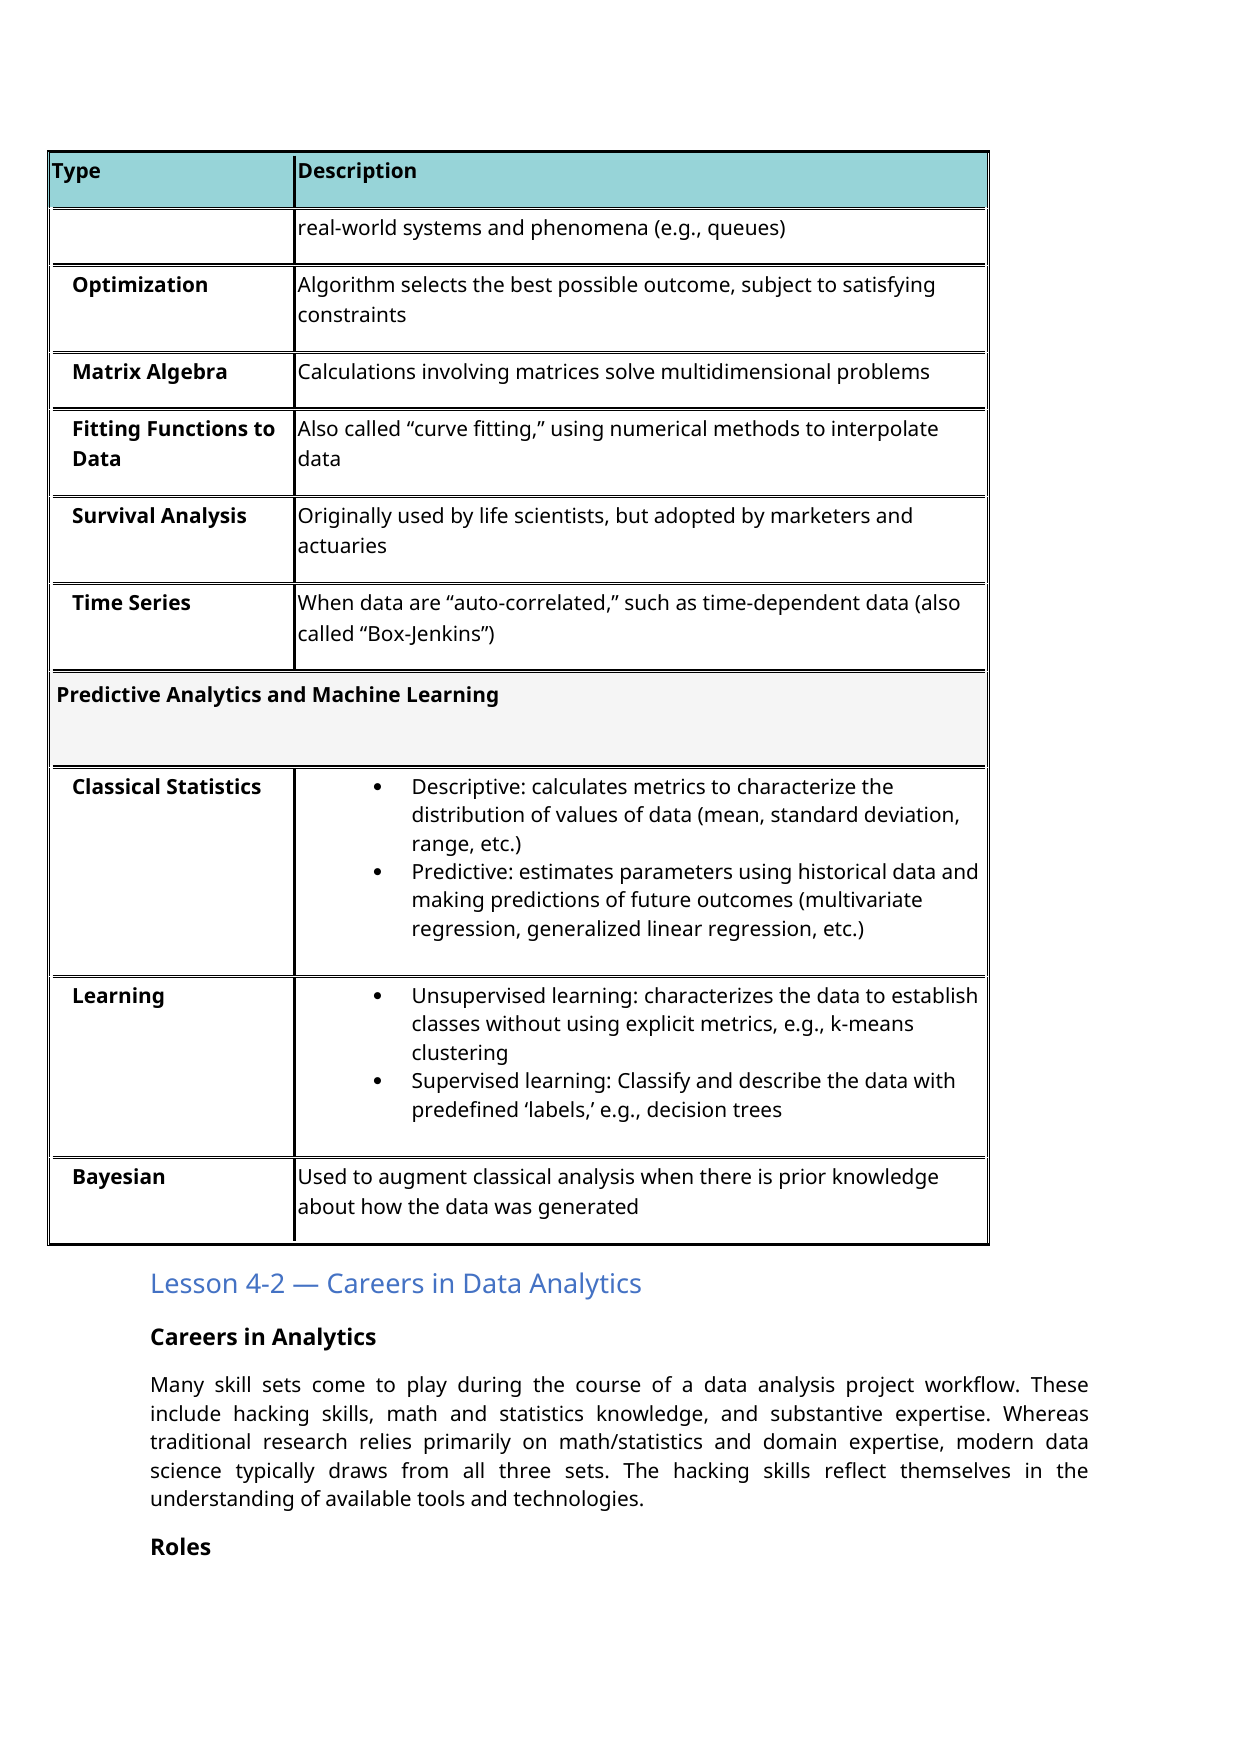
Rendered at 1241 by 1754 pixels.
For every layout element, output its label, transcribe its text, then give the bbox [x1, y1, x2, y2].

table_cell Algorithm selects the best possible outcome, subject to satisfying constraints [296, 263, 987, 351]
text Roles [150, 1531, 1090, 1563]
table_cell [294, 207, 988, 263]
table_cell Also called “curve fitting,” using numerical methods to interpolate data [296, 407, 987, 494]
table_cell Bayesian [48, 1156, 294, 1243]
table_cell Learning [48, 975, 294, 1156]
text Lesson 4-2 — Careers in Data Analytics [150, 1265, 1090, 1302]
table_cell Calculations involving matrices solve multidimensional problems [294, 351, 988, 407]
table_cell Originally used by life scientists, but adopted by marketers and actuaries [296, 495, 987, 582]
table_cell Time Series [48, 582, 294, 669]
table_cell When data are “auto-correlated,” such as time-dependent data (also called “Box-Jenkins”) [294, 582, 988, 669]
table_cell Unsupervised learning: characterizes the data to establish classes without using explicit metrics, e.g., k-means clustering Supervised learning: Classify and describe the data with predefined ‘labels,’ e.g., decision trees [294, 975, 988, 1156]
table_cell Simulation [48, 207, 294, 263]
table_cell Fitting Functions to Data [50, 407, 293, 494]
table_cell Used to augment classical analysis when there is prior knowledge about how the data was generated [294, 1156, 988, 1243]
table_header Description [294, 153, 987, 207]
table_cell Predictive Analytics and Machine Learning [50, 669, 987, 765]
table_cell Survival Analysis [50, 495, 293, 582]
table_header Type [50, 153, 294, 207]
text Many skill sets come to play during the course of a data analysis project workflow. These include hacking skills, math and statistics knowledge, and substantive expertise. Whereas traditional research relies primarily on math/statistics and domain expertise, modern data science typically draws from all three sets. The hacking skills reflect themselves in the understanding of available tools and technologies. [150, 1370, 1090, 1513]
table_cell Matrix Algebra [48, 351, 294, 407]
table_cell Classical Statistics [50, 765, 293, 975]
table_cell Optimization [50, 263, 293, 351]
table_cell Descriptive: calculates metrics to characterize the distribution of values of data (mean, standard deviation, range, etc.) Predictive: estimates parameters using historical data and making predictions of future outcomes (multivariate regression, generalized linear regression, etc.) [296, 765, 987, 975]
text Careers in Analytics [150, 1320, 1090, 1352]
